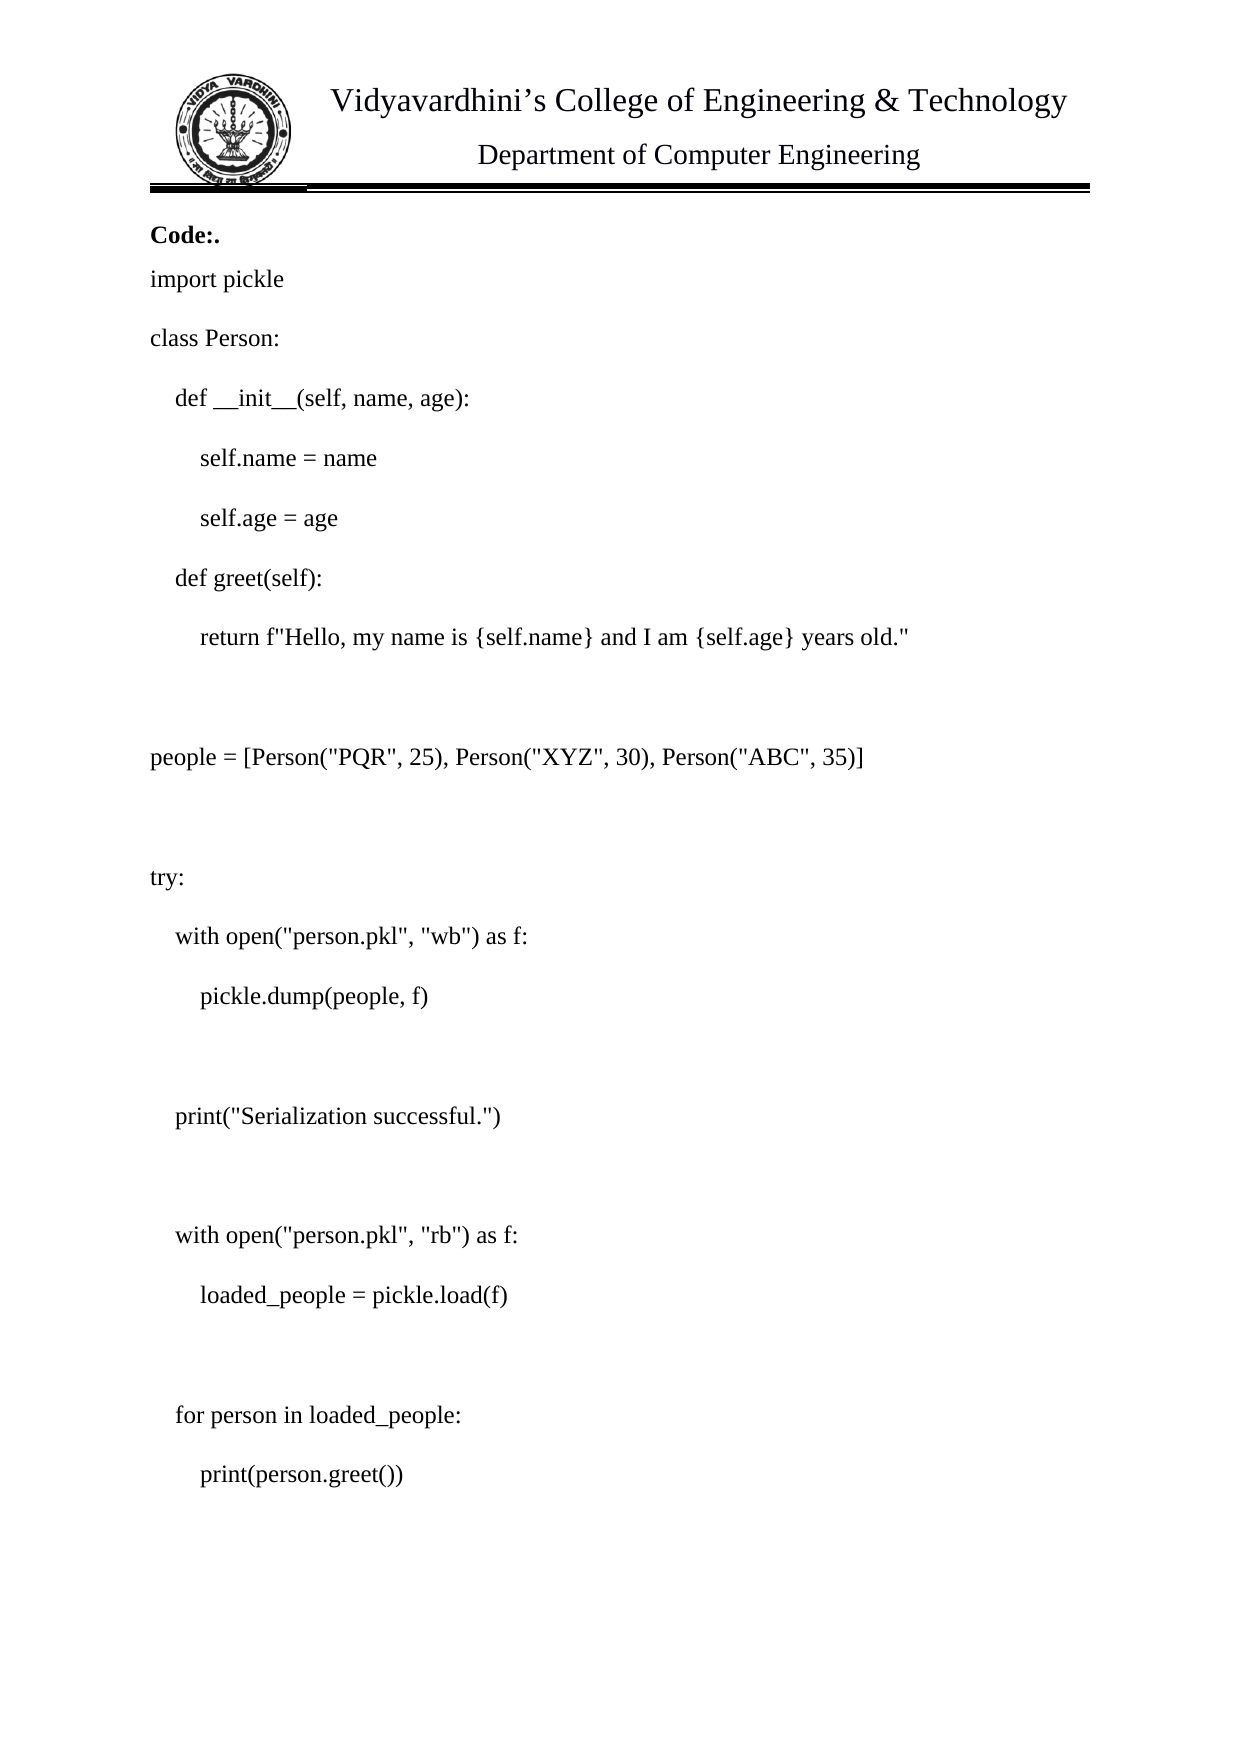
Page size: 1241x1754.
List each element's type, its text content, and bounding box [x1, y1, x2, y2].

text def __init__(self, name, age): [150, 383, 1090, 412]
text class Person: [150, 323, 1090, 352]
text pickle.dump(people, f) [150, 981, 1090, 1010]
text with open("person.pkl", "rb") as f: [150, 1220, 1090, 1249]
text try: [150, 862, 1090, 890]
text Code:. import pickle [150, 221, 1090, 292]
text print(person.greet()) [150, 1459, 1090, 1488]
text return f"Hello, my name is {self.name} and I am {self.age} years old." [150, 622, 1090, 651]
text for person in loaded_people: [150, 1400, 1090, 1428]
text loaded_people = pickle.load(f) [150, 1280, 1090, 1309]
text print("Serialization successful.") [150, 1101, 1090, 1129]
picture [173, 73, 292, 183]
text self.age = age [150, 503, 1090, 532]
text people = [Person("PQR", 25), Person("XYZ", 30), Person("ABC", 35)] [150, 742, 1090, 771]
text def greet(self): [150, 563, 1090, 591]
text self.name = name [150, 443, 1090, 472]
text with open("person.pkl", "wb") as f: [150, 921, 1090, 950]
